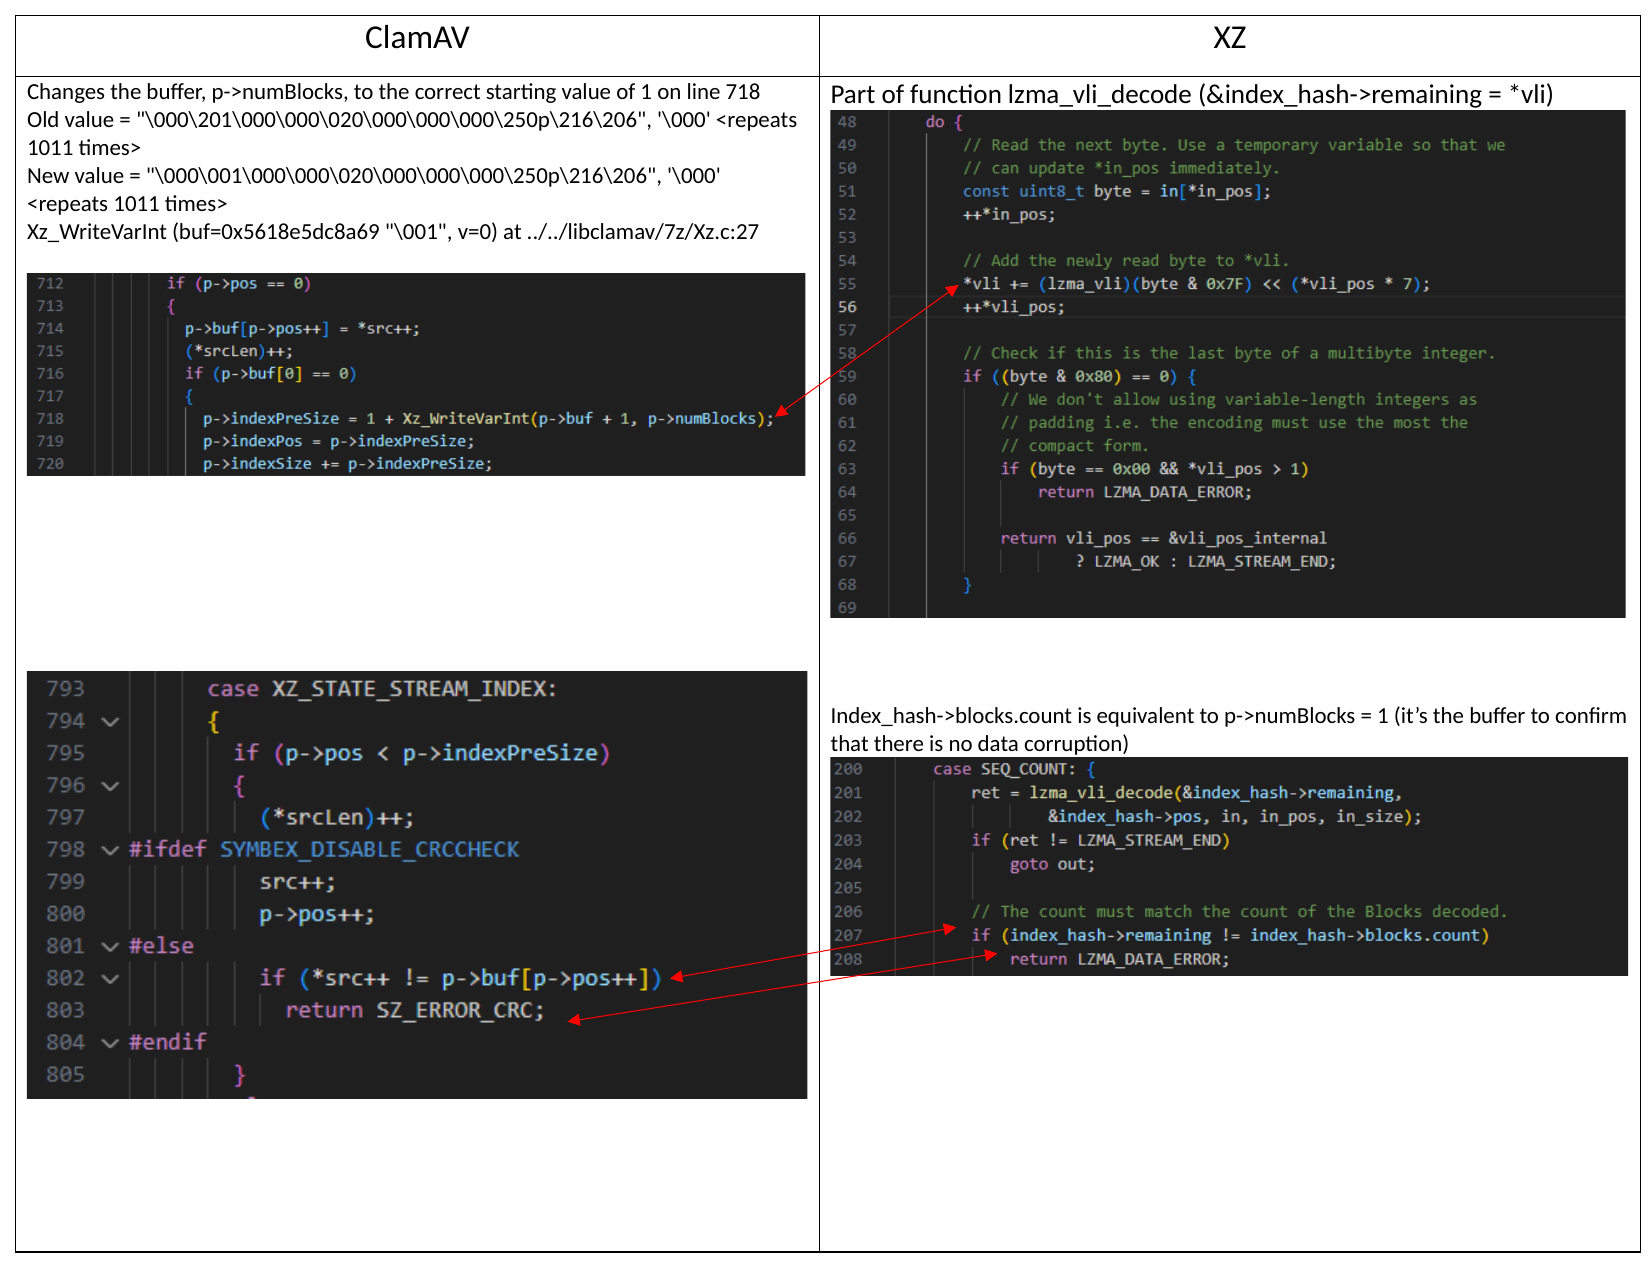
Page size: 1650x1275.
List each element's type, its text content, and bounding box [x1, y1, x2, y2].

table_header XZ [820, 16, 1640, 76]
table_cell Changes the buffer, p->numBlocks, to the correct starting value of 1 on line 718 Old value = "\000\201\000\000\020\000\000\000\250p\216\206", '\000' <repeats 1011 times> New value = "\000\001\000\000\020\000\000\000\250p\216\206", '\000' <repeats 1011 times> Xz_WriteVarInt (buf=0x5618e5dc8a69 "\001", v=0) at ../../libclamav/7z/Xz.c:27 [16, 77, 819, 1251]
picture [26, 273, 806, 476]
picture [830, 757, 1629, 976]
picture [26, 671, 808, 1099]
picture [830, 110, 1626, 618]
table_cell Part of function lzma_vli_decode (&index_hash->remaining = *vli) Index_hash->blocks.count is equivalent to p->numBlocks = 1 (it’s the buffer to confirm that there is no data corruption) [820, 77, 1640, 1251]
table_header ClamAV [16, 16, 819, 76]
